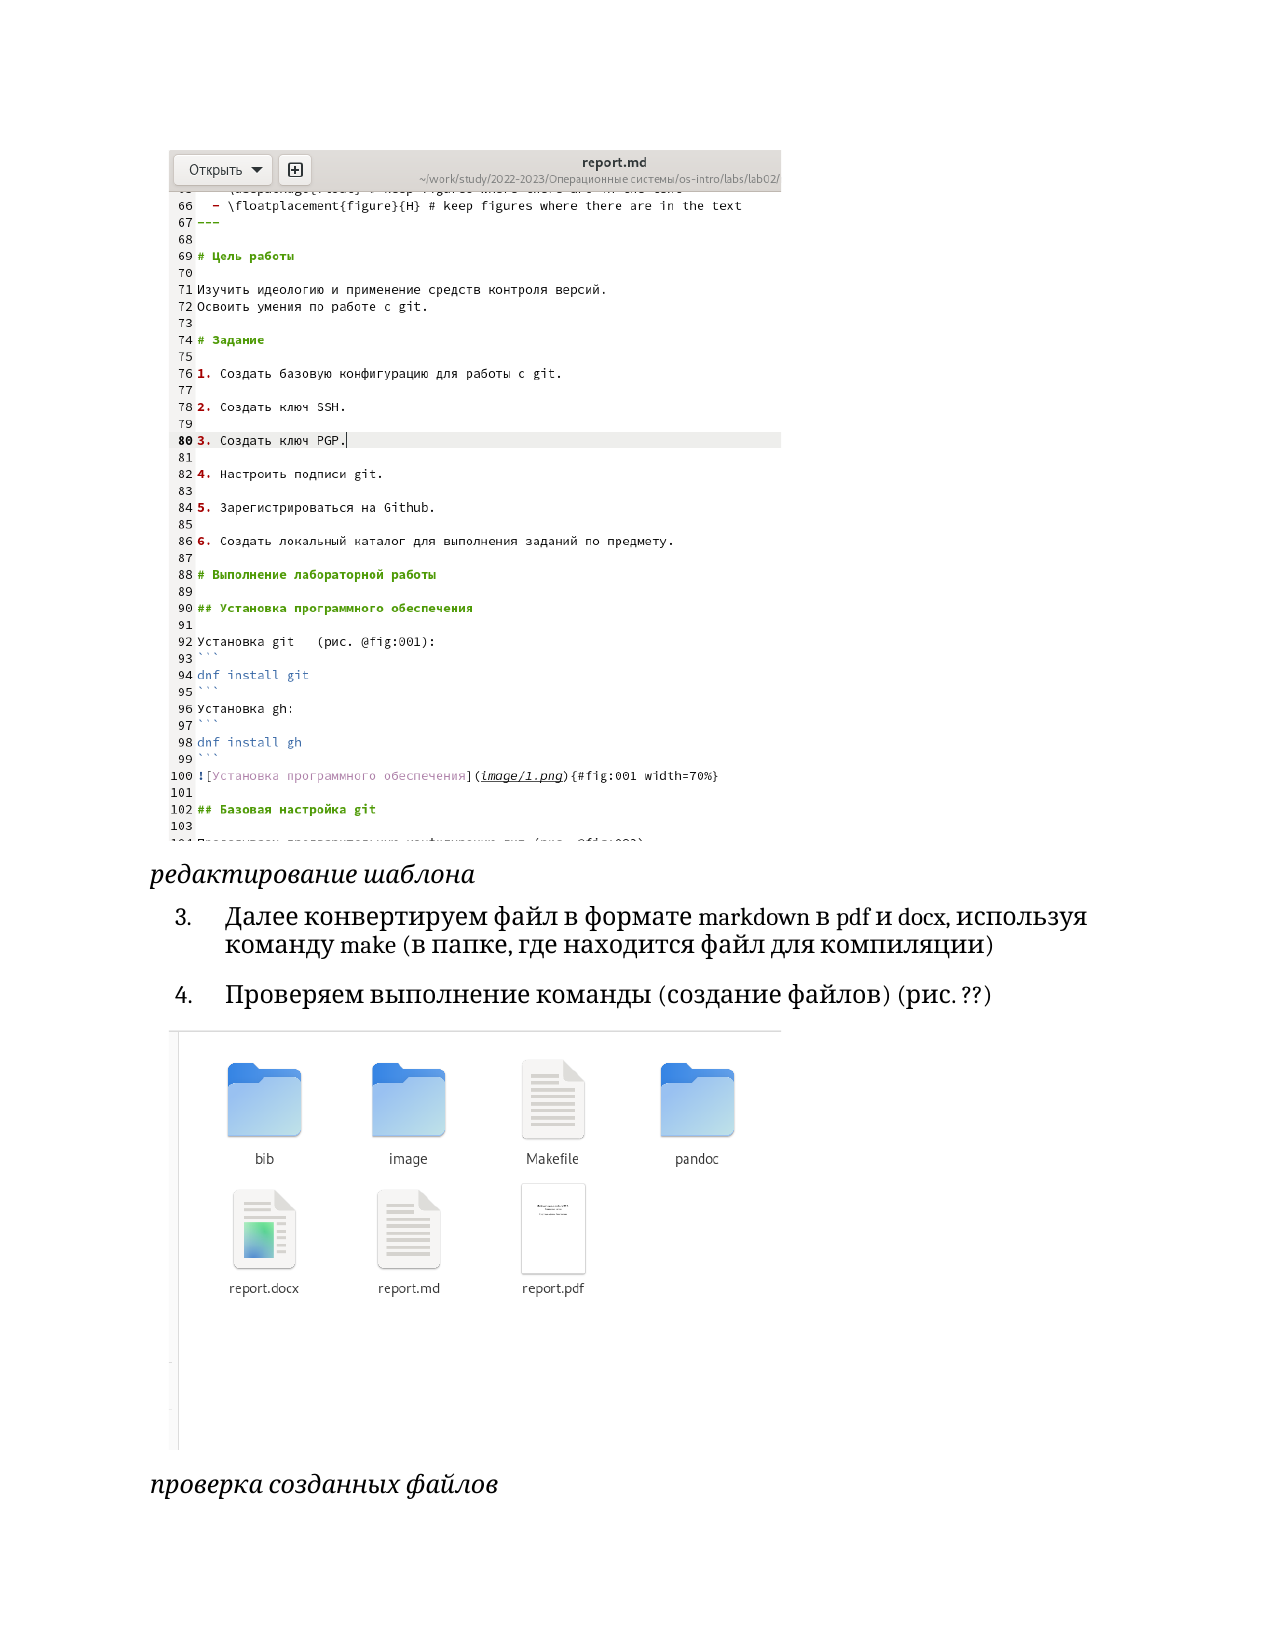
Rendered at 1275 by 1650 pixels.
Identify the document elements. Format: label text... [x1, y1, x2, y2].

text проверка созданных файлов [150, 1471, 1125, 1499]
picture [168, 1030, 782, 1450]
text редактирование шаблона [150, 861, 1125, 890]
picture [168, 150, 782, 841]
list Далее конвертируем файл в формате markdown в pdf и docx, используя команду make (в папке, где находится файл для компиляции) [175, 903, 1125, 960]
list Проверяем выполнение команды (создание файлов) (рис. ??) [175, 981, 1125, 1010]
